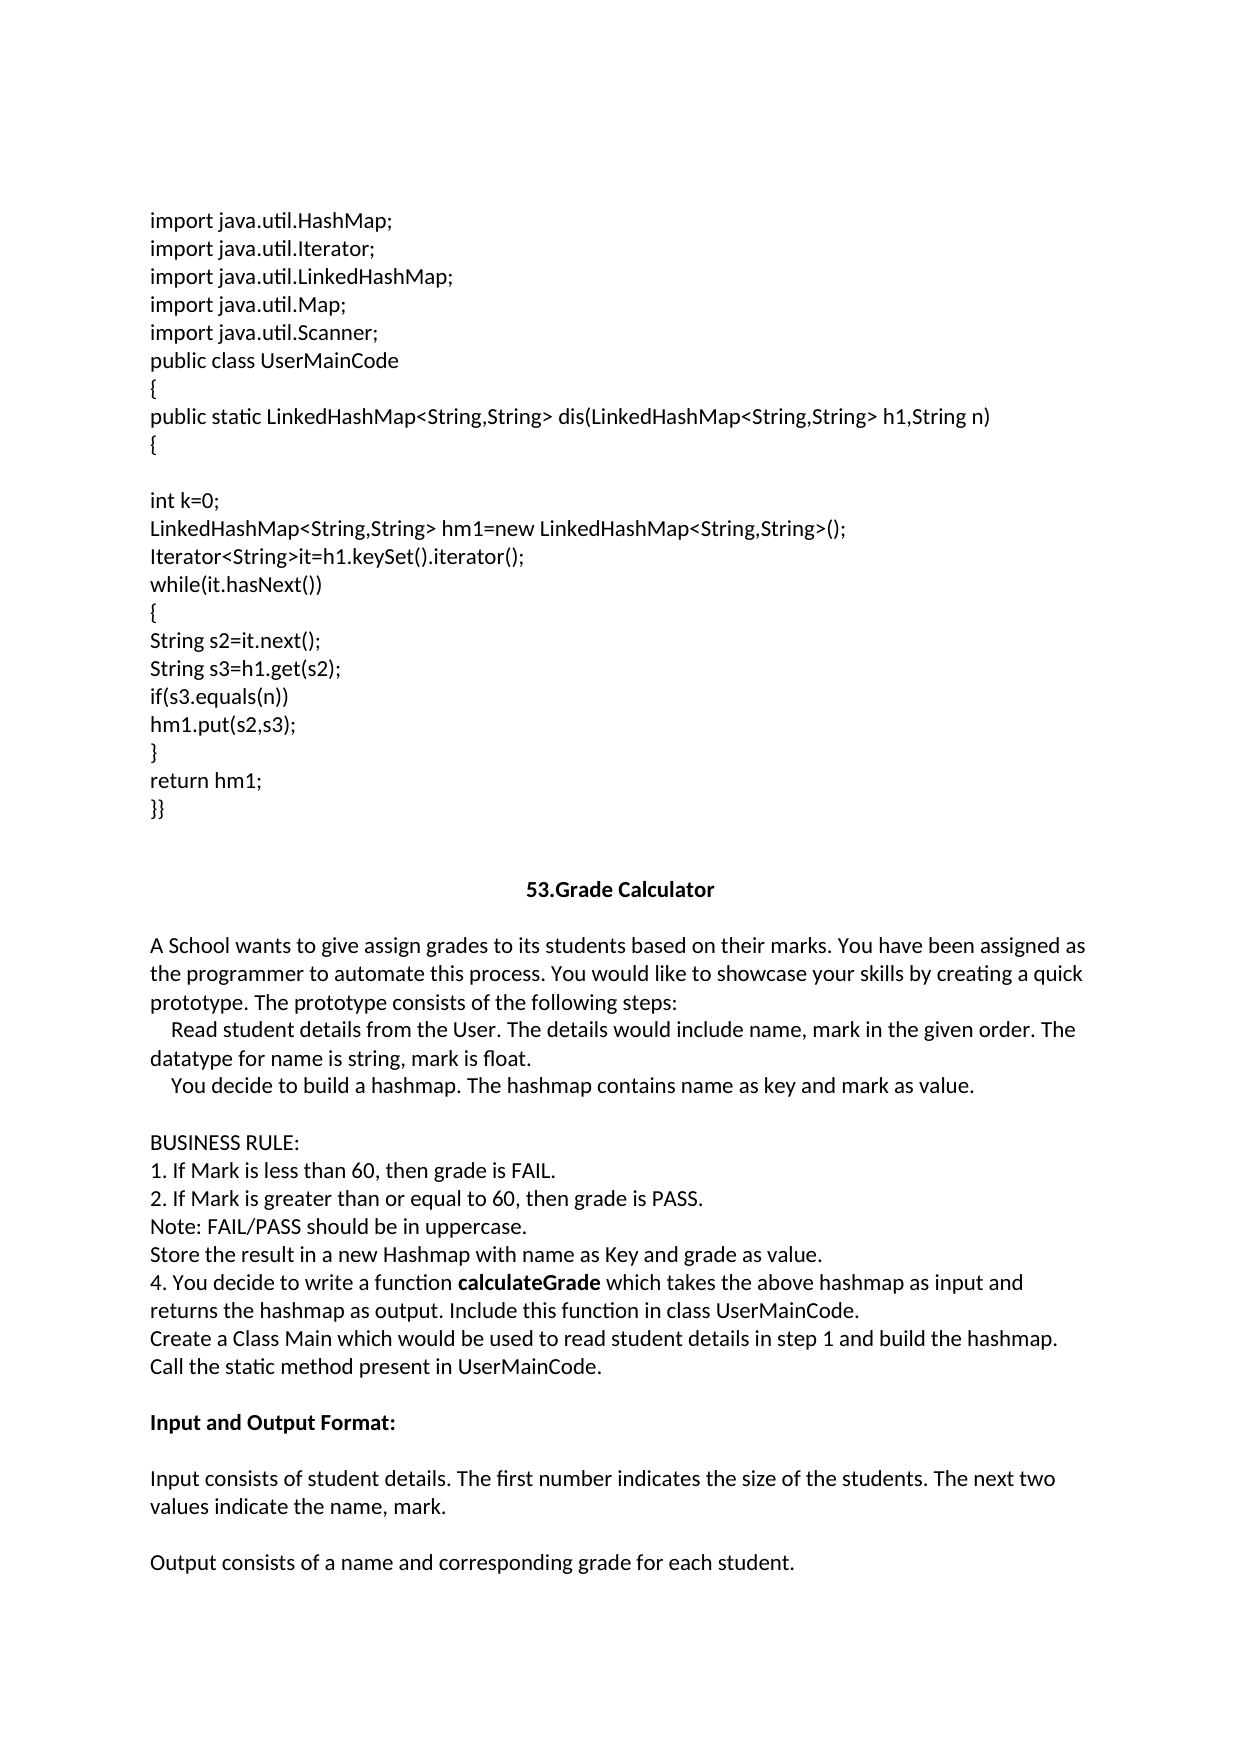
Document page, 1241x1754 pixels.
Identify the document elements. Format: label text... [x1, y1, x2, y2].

text public static LinkedHashMap<String,String> dis(LinkedHashMap<String,String> h1,String n) [150, 402, 1090, 430]
text }} [150, 794, 1090, 822]
text import java.util.Map; [150, 290, 1090, 318]
text import java.util.LinkedHashMap; [150, 262, 1090, 290]
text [150, 903, 1090, 1576]
text import java.util.Scanner; [150, 318, 1090, 346]
text } [150, 738, 1090, 766]
text { [150, 598, 1090, 626]
text int k=0; [150, 486, 1090, 514]
text { [150, 430, 1090, 458]
text String s2=it.next(); [150, 626, 1090, 654]
text while(it.hasNext()) [150, 570, 1090, 598]
text String s3=h1.get(s2); [150, 654, 1090, 682]
text if(s3.equals(n)) [150, 682, 1090, 710]
text { [150, 374, 1090, 402]
text import java.util.HashMap; [150, 206, 1090, 234]
text 53.Grade Calculator [150, 876, 1090, 903]
text public class UserMainCode [150, 346, 1090, 374]
text import java.util.Iterator; [150, 234, 1090, 262]
text LinkedHashMap<String,String> hm1=new LinkedHashMap<String,String>(); [150, 514, 1090, 542]
text return hm1; [150, 766, 1090, 794]
text hm1.put(s2,s3); [150, 710, 1090, 738]
text Iterator<String>it=h1.keySet().iterator(); [150, 542, 1090, 570]
